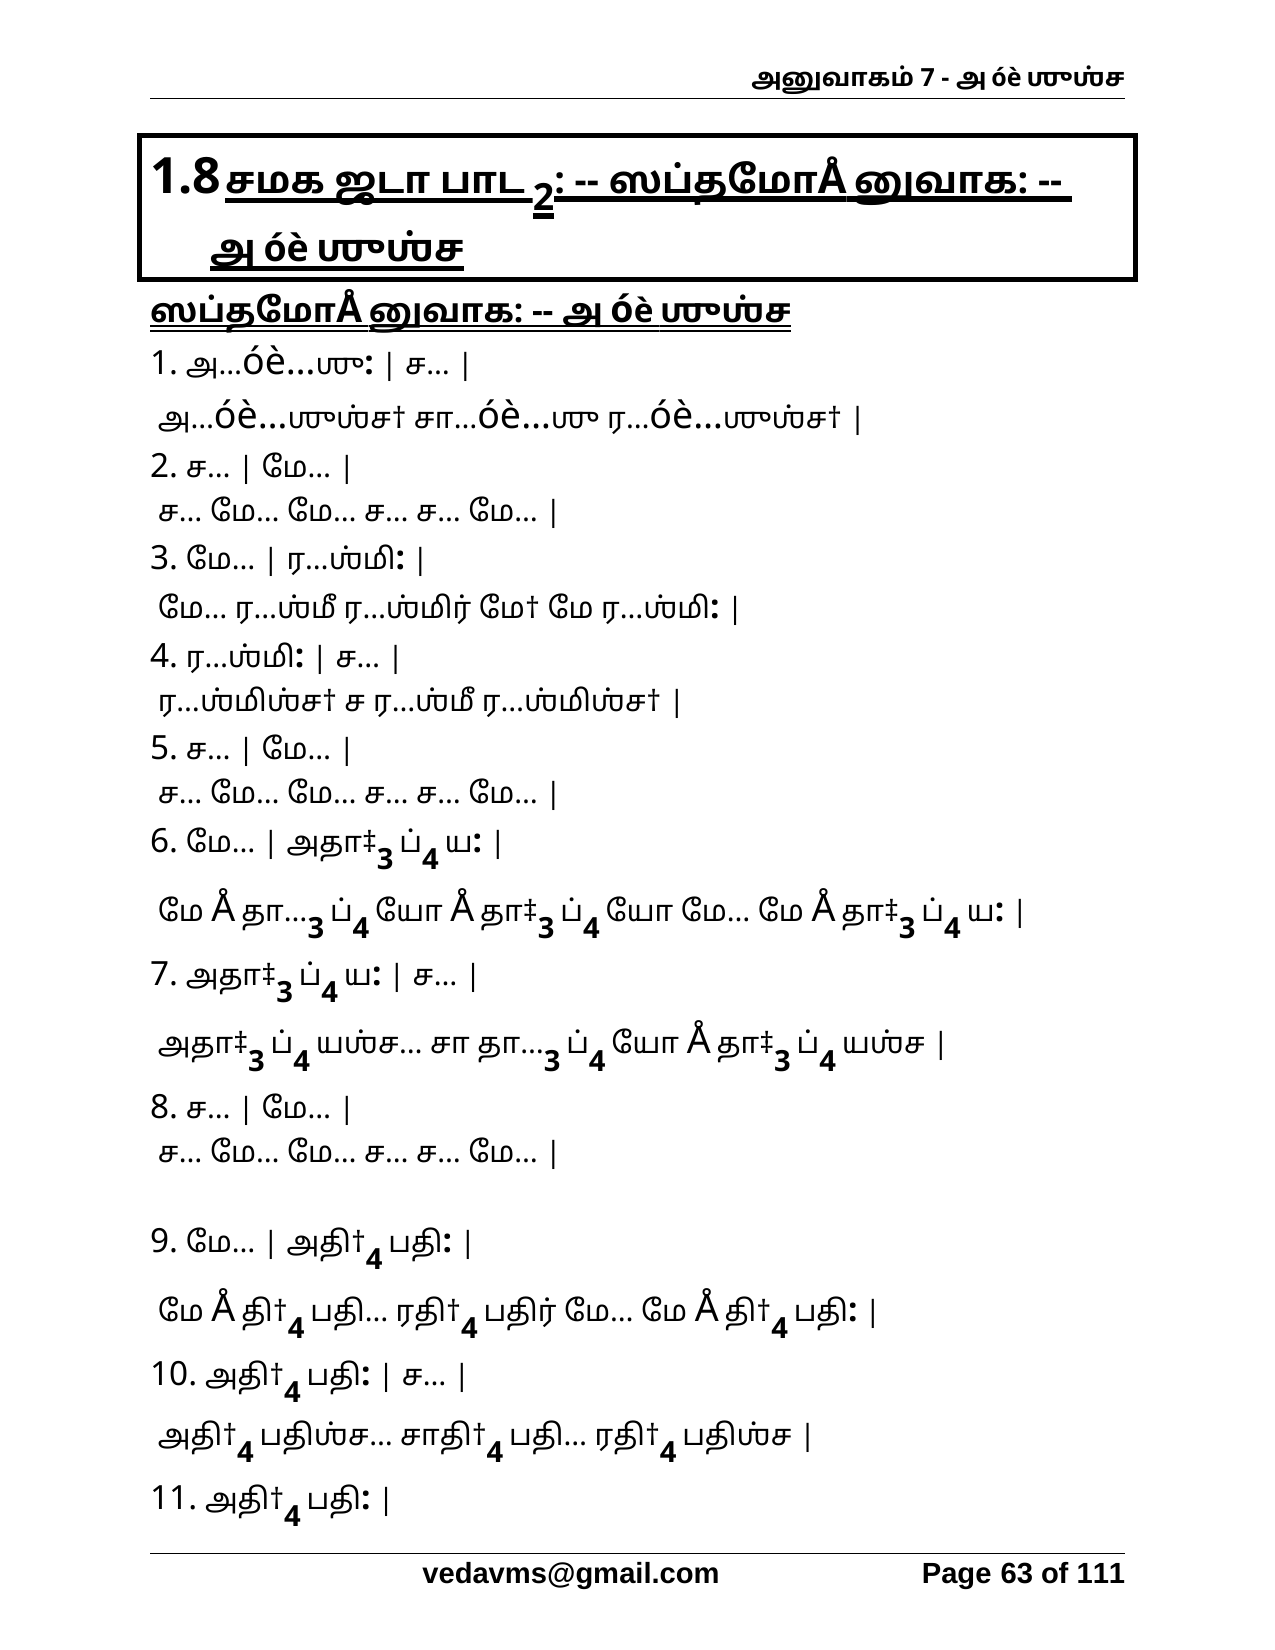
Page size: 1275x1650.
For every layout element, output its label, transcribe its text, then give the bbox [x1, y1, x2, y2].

text ச… மே… மே… ச… ச… மே… | [150, 773, 1125, 814]
text 3. மே… | ர…ஶ்மி: | [150, 534, 1125, 581]
text ர…ஶ்மிஶ்ச† ச ர…ஶ்மீ ர…ஶ்மிஶ்ச† | [150, 680, 1125, 722]
text 11. அதி†4பதி: | [150, 1474, 1125, 1535]
text 7. அதா‡3ப்4ய: | ச… | [150, 950, 1125, 1011]
text 2. ச… | மே… | [150, 442, 1125, 488]
text அதா‡3ப்4யஶ்ச… சா தா…3ப்4யோ Åதா‡3ப்4யஶ்ச | [150, 1014, 1125, 1079]
text மே Åதி†4பதி… ரதி†4பதிர் மே… மே Åதி†4பதி: | [150, 1281, 1125, 1347]
text 8. ச… | மே… | [150, 1083, 1125, 1129]
text அ…óè…ஶுஶ்ச† சா…óè…ஶு ர…óè…ஶுஶ்ச† | [150, 388, 1125, 439]
text ஸப்தமோÅனுவாக: -- அóèஶுஶ்ச [150, 282, 1125, 334]
text 1. அ…óè…ஶு: | ச… | [150, 334, 1125, 386]
text 10. அதி†4பதி: | ச… | [150, 1350, 1125, 1411]
text ச… மே… மே… ச… ச… மே… | [150, 490, 1125, 532]
text ச… மே… மே… ச… ச… மே… | [150, 1131, 1125, 1173]
text மே… ர…ஶ்மீ ர…ஶ்மிர் மே† மே ர…ஶ்மி: | [150, 583, 1125, 629]
text மே Åதா…3ப்4யோ Åதா‡3ப்4யோ மே… மே Åதா‡3ப்4ய: | [150, 881, 1125, 946]
subtitle சமக ஜடா பாட2: -- ஸப்தமோÅனுவாக: -- அóèஶுஶ்ச [142, 138, 1133, 277]
text 6. மே… | அதா‡3ப்4ய: | [150, 817, 1125, 878]
text 4. ர…ஶ்மி: | ச… | [150, 631, 1125, 678]
text 9. மே… | அதி†4பதி: | [150, 1217, 1125, 1278]
text அதி†4பதிஶ்ச… சாதி†4பதி… ரதி†4பதிஶ்ச | [150, 1414, 1125, 1471]
text 5. ச… | மே… | [150, 724, 1125, 770]
